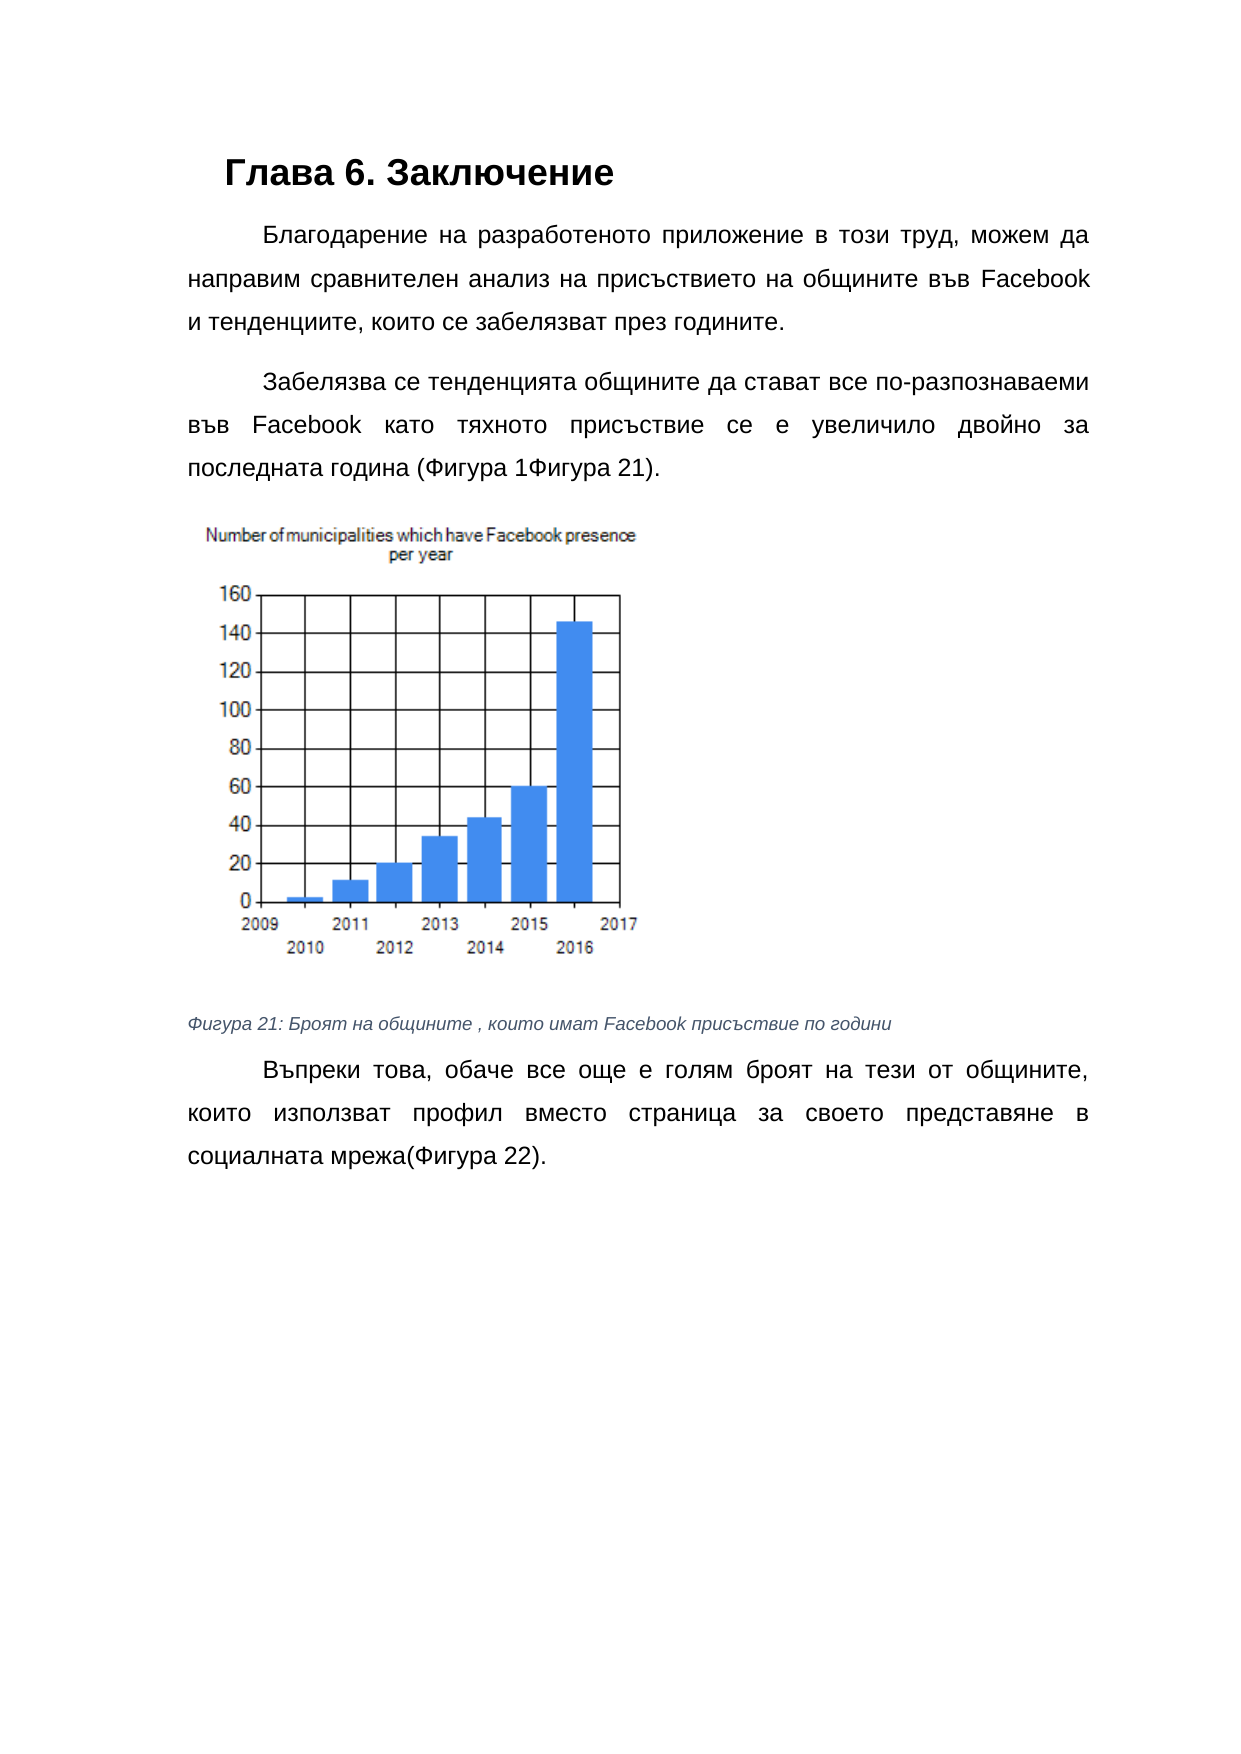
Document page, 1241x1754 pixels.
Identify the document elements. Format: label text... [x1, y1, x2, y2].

picture [187, 512, 657, 982]
subtitle Глава 6. Заключение [224, 150, 1090, 193]
text Благодарение на разработеното приложение в този труд, можем да направим сравнителен анализ на присъствието на общините във Facebook и тенденциите, които се забелязват през годините. [187, 220, 1090, 335]
